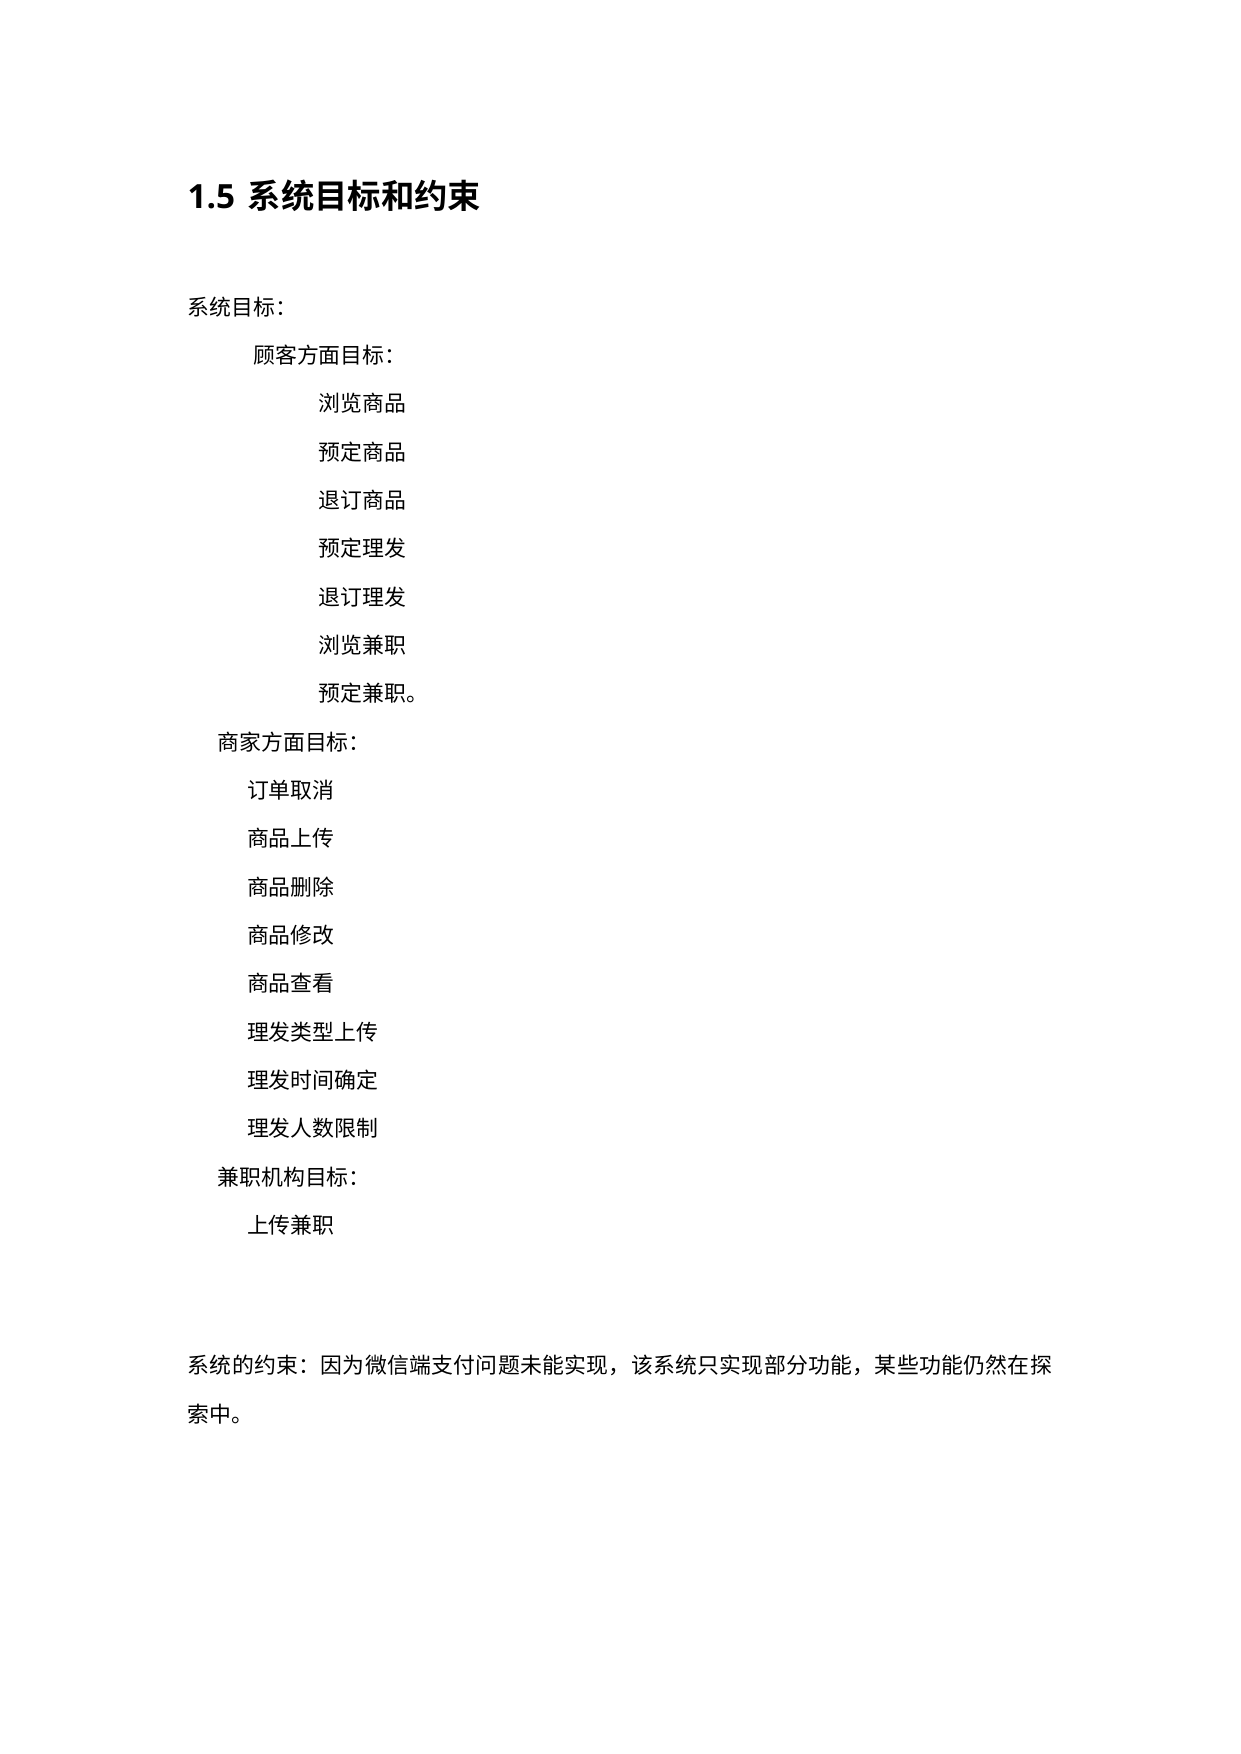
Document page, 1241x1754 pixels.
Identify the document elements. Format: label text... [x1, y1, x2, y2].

text 预定理发 [187, 531, 1053, 563]
text 商品修改 [187, 918, 1053, 950]
text 商家方面目标： [187, 724, 1053, 757]
text 兼职机构目标： [187, 1159, 1053, 1192]
subtitle 系统目标和约束 [187, 162, 1053, 227]
text 上传兼职 [187, 1208, 1053, 1240]
text 理发人数限制 [187, 1111, 1053, 1143]
text 预定商品 [187, 434, 1053, 467]
text 退订理发 [187, 579, 1053, 612]
text 商品上传 [187, 821, 1053, 853]
text 顾客方面目标： [187, 338, 1053, 370]
text 退订商品 [187, 483, 1053, 515]
text 系统的约束：因为微信端支付问题未能实现，该系统只实现部分功能，某些功能仍然在探索中。 [187, 1348, 1053, 1429]
text 预定兼职。 [187, 676, 1053, 708]
text 理发时间确定 [187, 1063, 1053, 1095]
text 浏览兼职 [187, 628, 1053, 660]
text 系统目标： [187, 289, 1053, 322]
text 商品删除 [187, 869, 1053, 902]
text 订单取消 [187, 773, 1053, 805]
text 理发类型上传 [187, 1014, 1053, 1047]
text 商品查看 [187, 966, 1053, 998]
text 浏览商品 [187, 386, 1053, 418]
